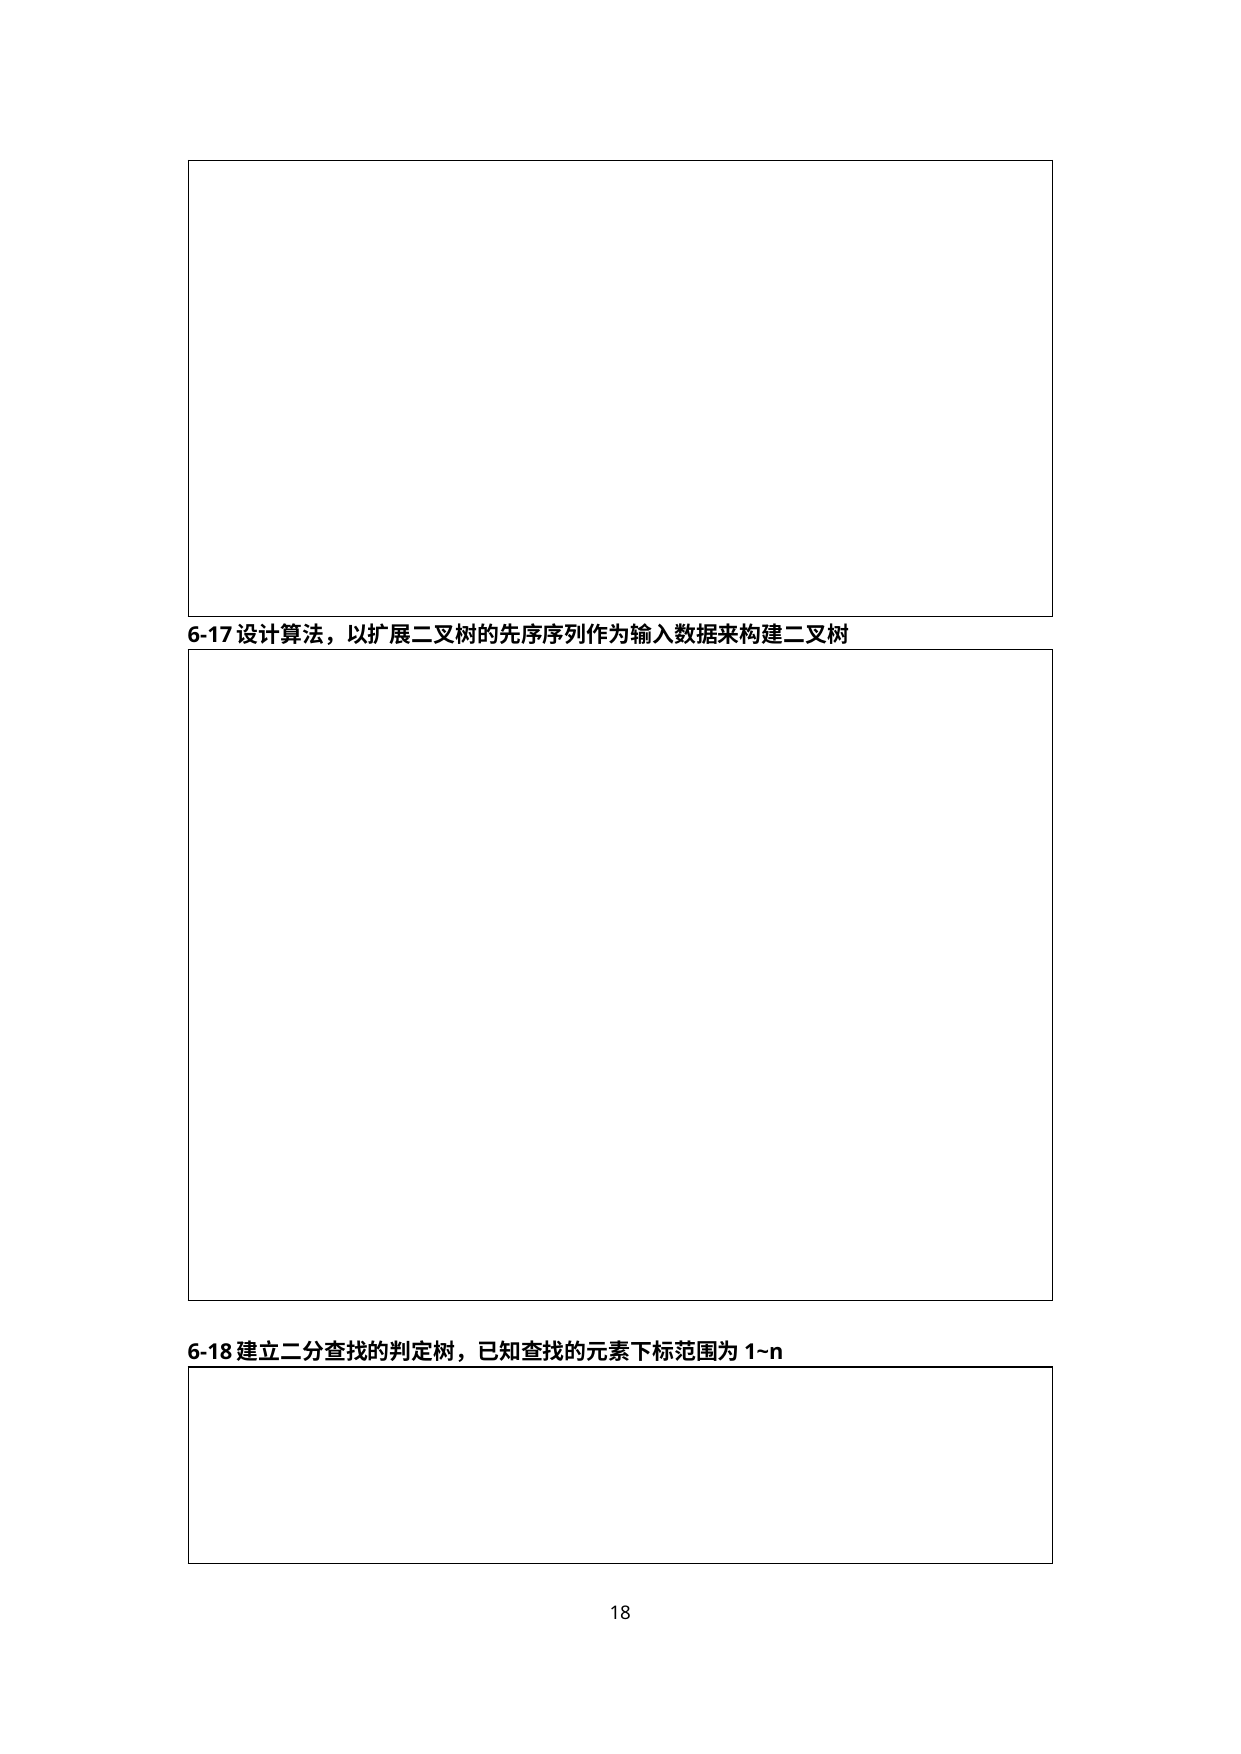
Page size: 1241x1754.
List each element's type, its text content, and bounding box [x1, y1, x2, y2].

table_header [189, 650, 1052, 1300]
table_header [189, 161, 1052, 616]
subtitle 6-17设计算法，以扩展二叉树的先序序列作为输入数据来构建二叉树 [187, 617, 1053, 649]
table_header [189, 1368, 1052, 1562]
subtitle 6-18建立二分查找的判定树，已知查找的元素下标范围为1~n [187, 1334, 1053, 1366]
